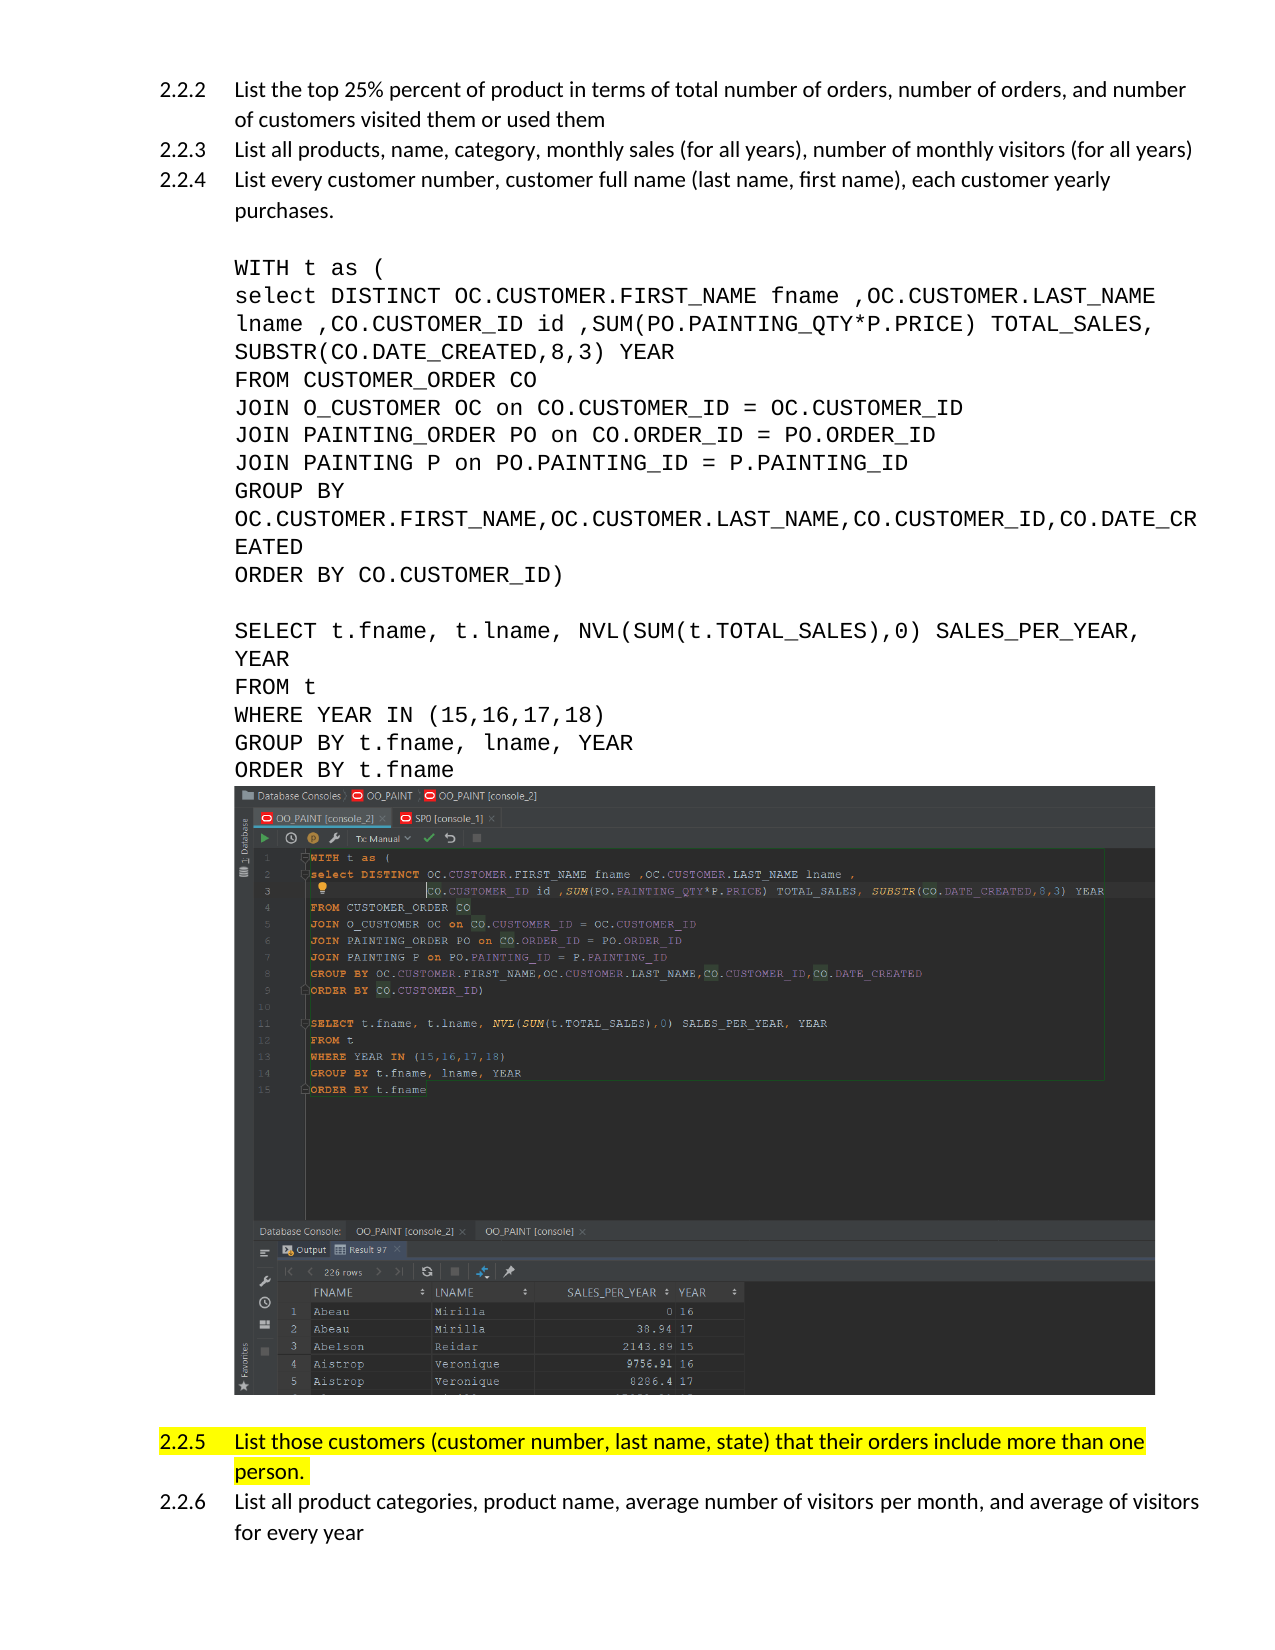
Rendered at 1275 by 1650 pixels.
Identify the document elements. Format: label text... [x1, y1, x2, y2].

list List the top 25% percent of product in terms of total number of orders, number of orders, and number of customers visited them or used them [159, 75, 1200, 133]
list JOIN O_CUSTOMER OC on CO.CUSTOMER_ID = OC.CUSTOMER_ID [234, 396, 1200, 422]
list WHERE YEAR IN (15,16,17,18) [234, 703, 1200, 729]
list List those customers (customer number, last name, state) that their orders include more than one person. [159, 1427, 1200, 1485]
list SELECT t.fname, t.lname, NVL(SUM(t.TOTAL_SALES),0) SALES_PER_YEAR, YEAR [234, 619, 1200, 673]
list FROM t [234, 675, 1200, 701]
list JOIN PAINTING P on PO.PAINTING_ID = P.PAINTING_ID [234, 452, 1200, 478]
list GROUP BY OC.CUSTOMER.FIRST_NAME,OC.CUSTOMER.LAST_NAME,CO.CUSTOMER_ID,CO.DATE_CREATED [234, 479, 1200, 561]
list List all product categories, product name, average number of visitors per month, and average of visitors for every year [159, 1487, 1200, 1546]
list List all products, name, category, monthly sales (for all years), number of monthly visitors (for all years) [159, 135, 1200, 163]
picture [234, 786, 1156, 1395]
list FROM CUSTOMER_ORDER CO [234, 368, 1200, 394]
list ORDER BY t.fname [234, 759, 1200, 785]
list ORDER BY CO.CUSTOMER_ID) [234, 563, 1200, 589]
list JOIN PAINTING_ORDER PO on CO.ORDER_ID = PO.ORDER_ID [234, 424, 1200, 450]
list WITH t as ( [234, 256, 1200, 282]
list List every customer number, customer full name (last name, first name), each customer yearly purchases. [159, 166, 1200, 224]
list GROUP BY t.fname, lname, YEAR [234, 731, 1200, 757]
list select DISTINCT OC.CUSTOMER.FIRST_NAME fname ,OC.CUSTOMER.LAST_NAME lname ,CO.CUSTOMER_ID id ,SUM(PO.PAINTING_QTY*P.PRICE) TOTAL_SALES, SUBSTR(CO.DATE_CREATED,8,3) YEAR [234, 284, 1200, 366]
